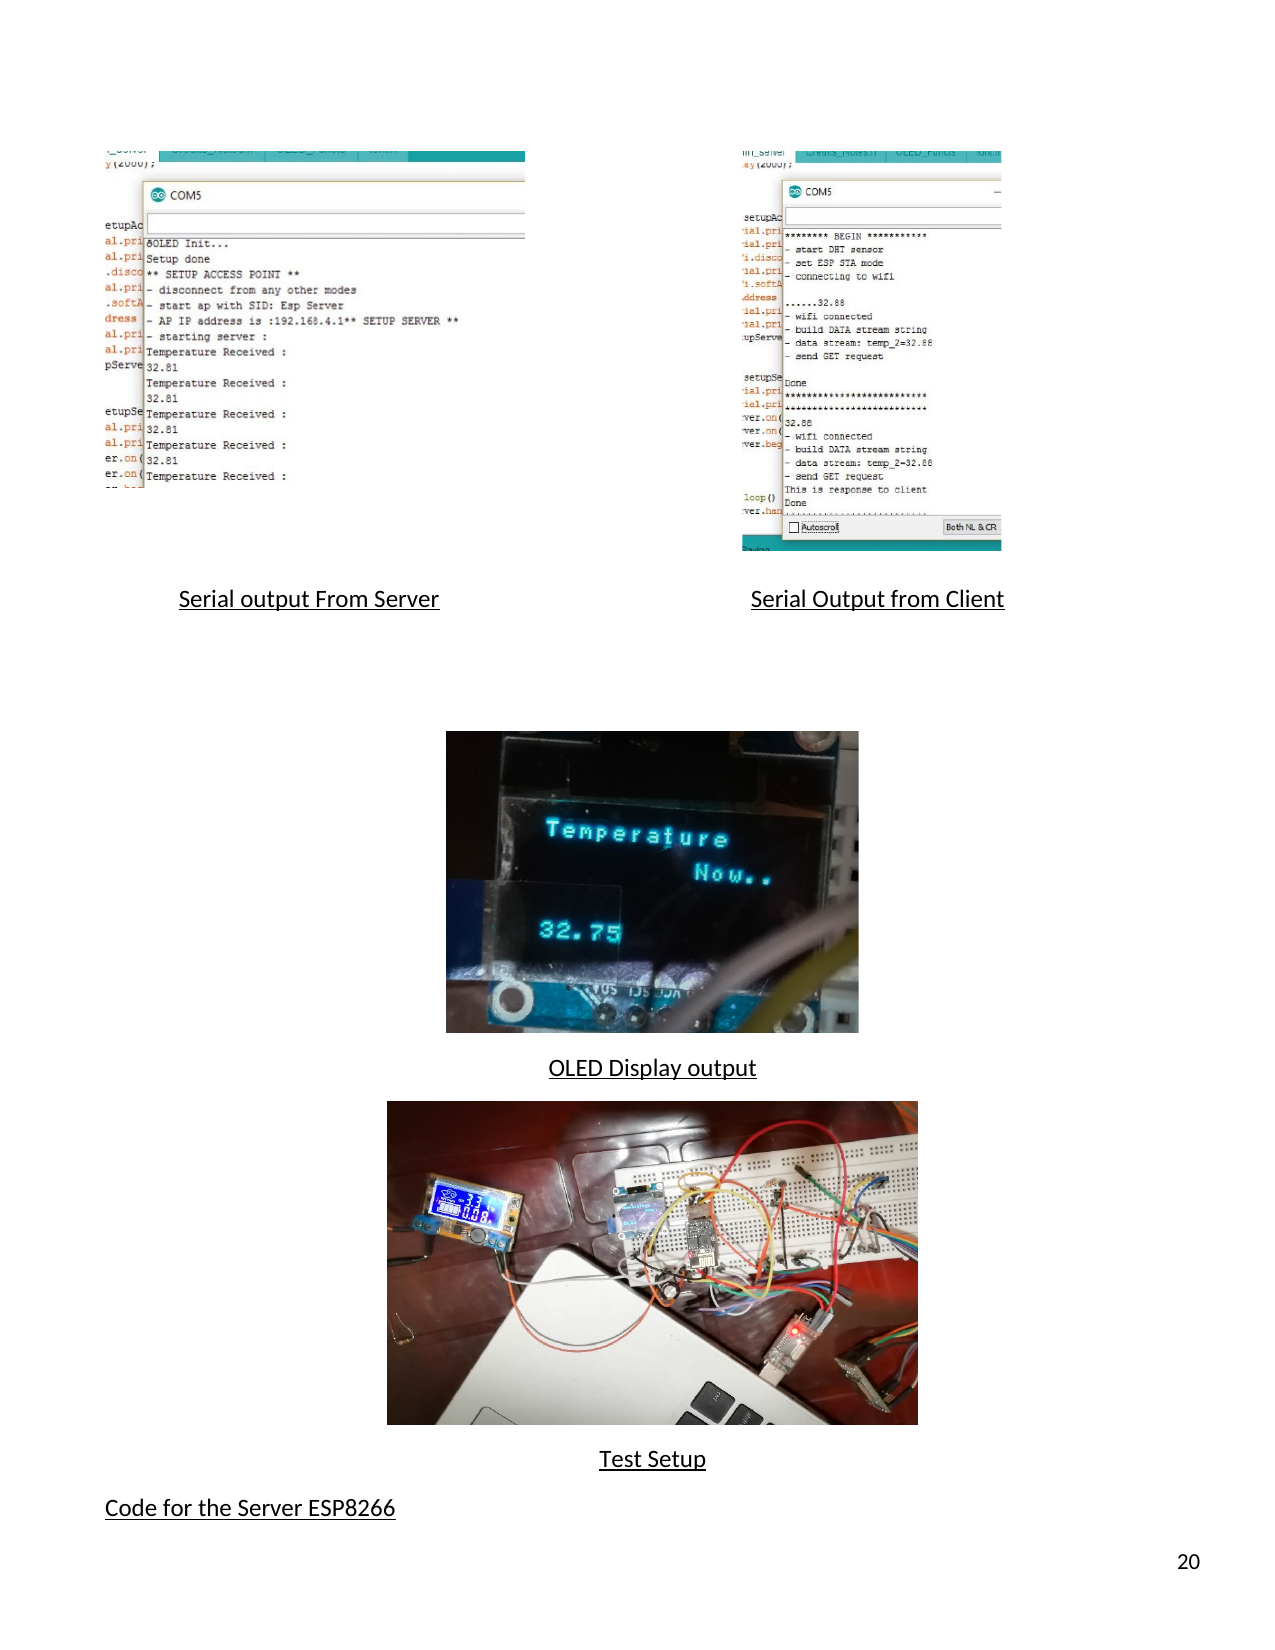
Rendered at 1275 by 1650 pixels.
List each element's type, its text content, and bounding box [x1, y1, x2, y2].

text Code for the Server ESP8266 [105, 1493, 1200, 1523]
text Serial output From Server Serial Output from Client [105, 583, 1200, 613]
picture [387, 1101, 918, 1425]
picture [105, 151, 525, 488]
text Test Setup [105, 1443, 1200, 1473]
picture [446, 731, 859, 1033]
picture [742, 151, 1002, 551]
text OLED Display output [105, 1052, 1200, 1082]
